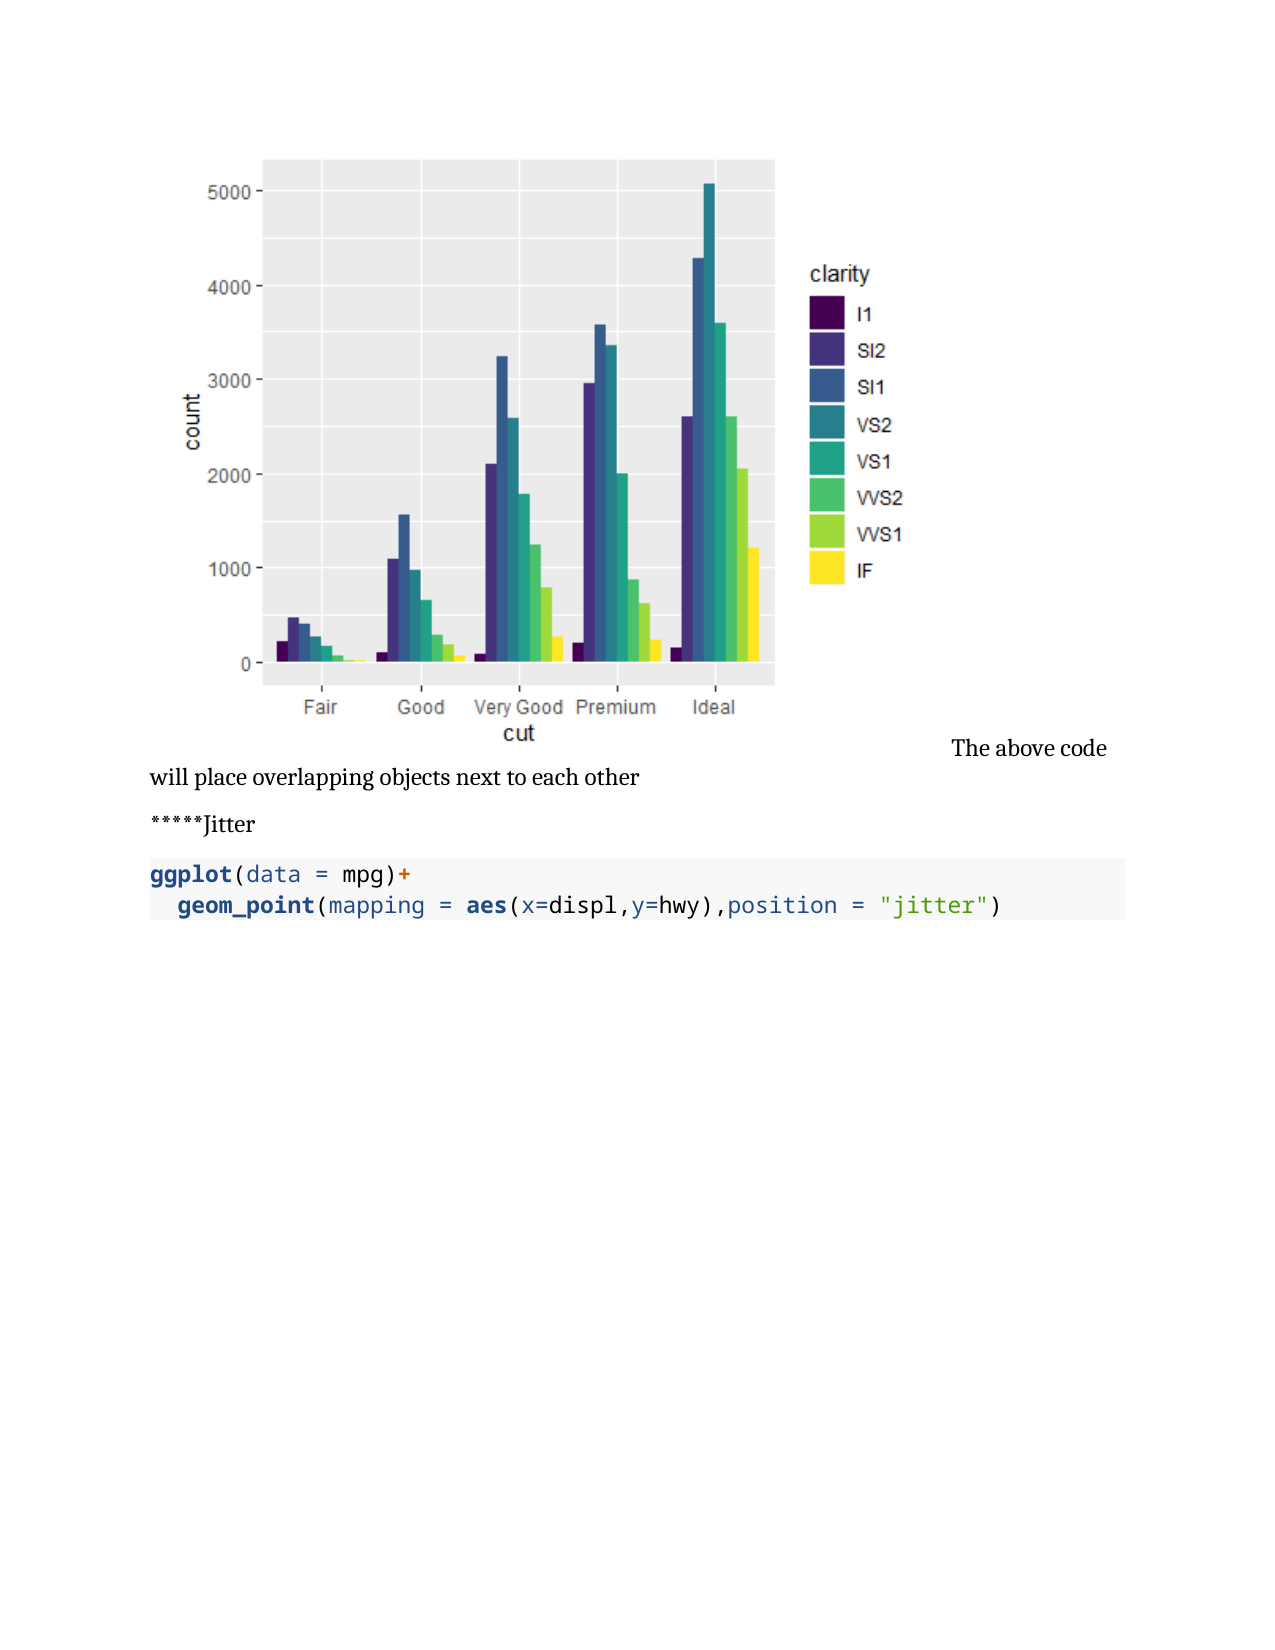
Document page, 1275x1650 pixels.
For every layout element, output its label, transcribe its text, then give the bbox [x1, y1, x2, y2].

picture [168, 150, 927, 757]
text *****Jitter [150, 810, 1125, 839]
text ggplot(data = mpg)+ geom_point(mapping = aes(x=displ,y=hwy),position = "jitter") [411, 858, 1125, 920]
